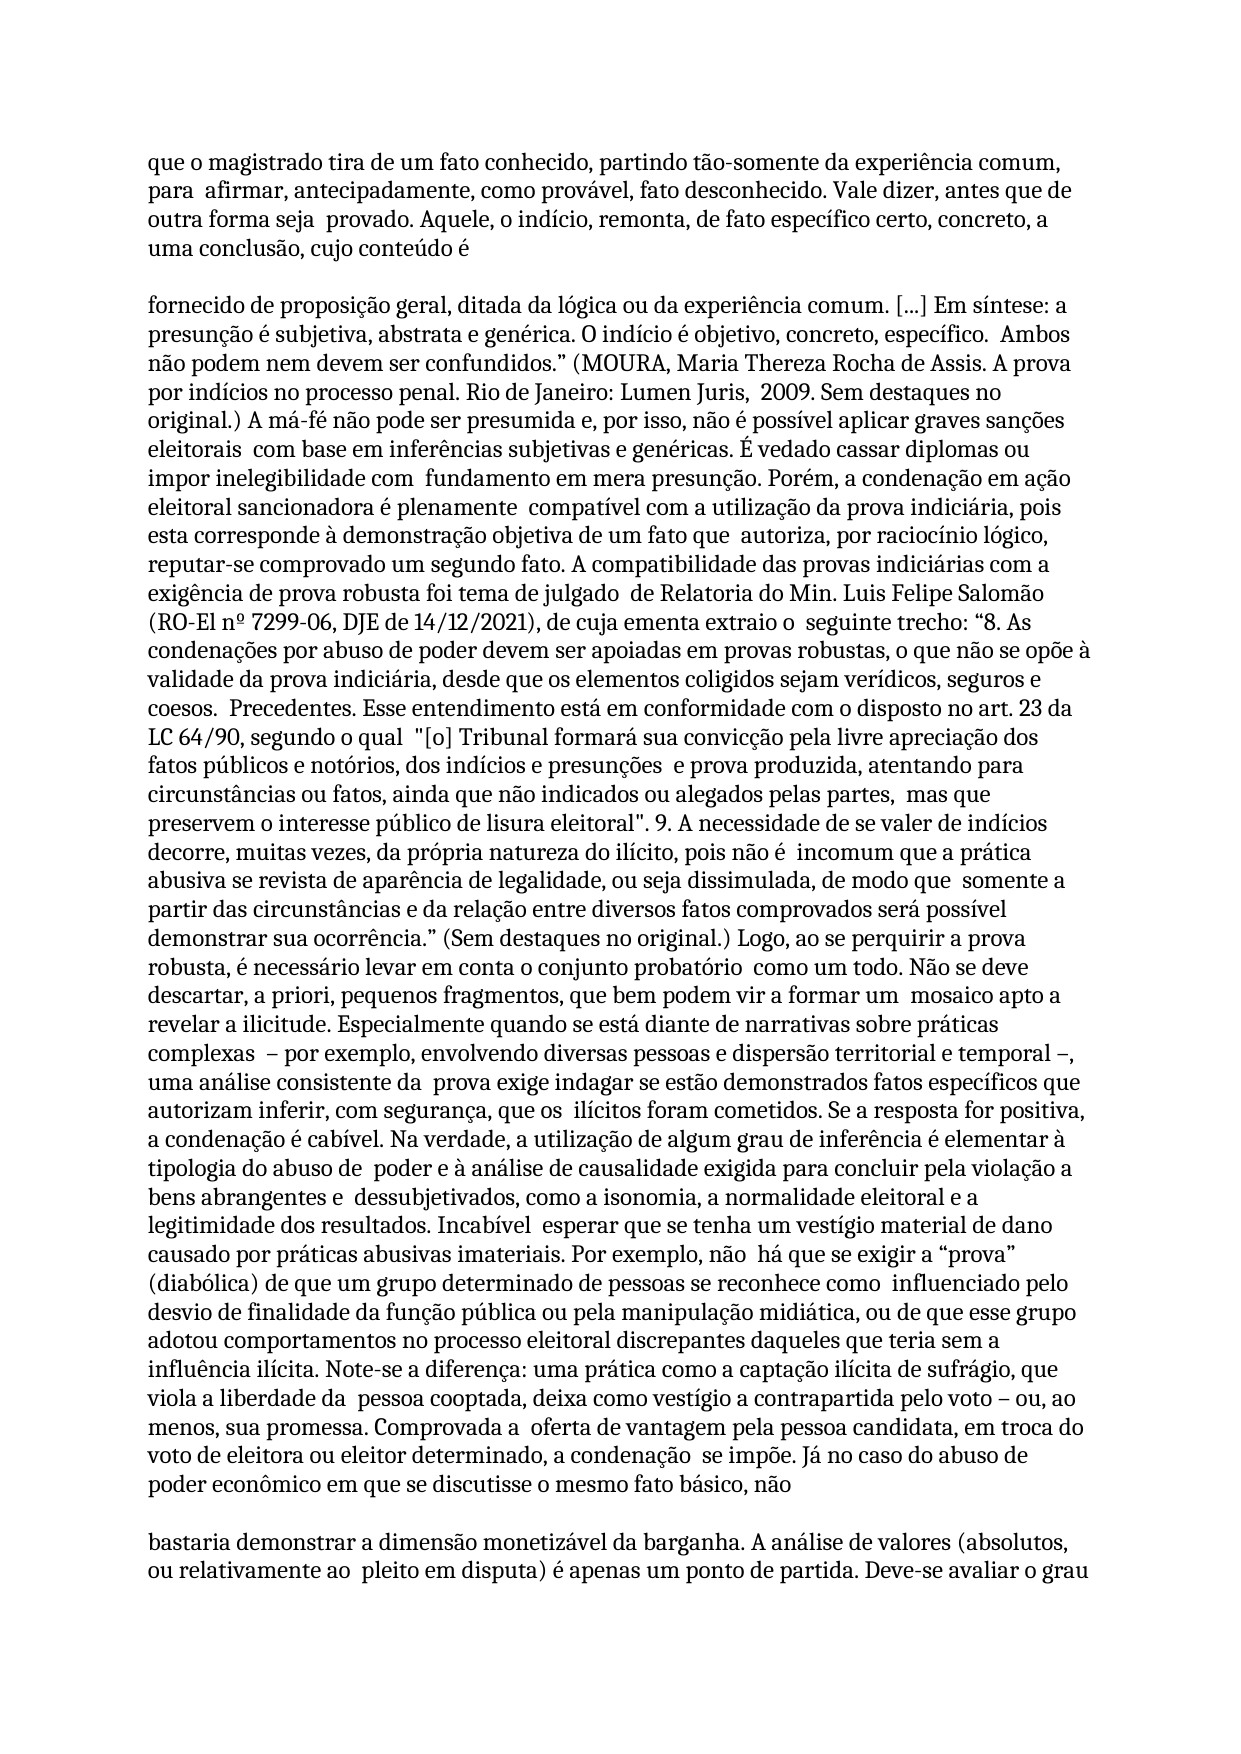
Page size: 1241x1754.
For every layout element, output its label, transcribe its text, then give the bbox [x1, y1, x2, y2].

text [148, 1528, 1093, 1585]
text fornecido de proposição geral, ditada da lógica ou da experiência comum. [...] Em síntese: a presunção é subjetiva, abstrata e genérica. O indício é objetivo, concreto, específico. Ambos não podem nem devem ser confundidos.” (MOURA, Maria Thereza Rocha de Assis. A prova por indícios no processo penal. Rio de Janeiro: Lumen Juris, 2009. Sem destaques no original.) A má-fé não pode ser presumida e, por isso, não é possível aplicar graves sanções eleitorais com base em inferências subjetivas e genéricas. É vedado cassar diplomas ou impor inelegibilidade com fundamento em mera presunção. Porém, a condenação em ação eleitoral sancionadora é plenamente compatível com a utilização da prova indiciária, pois esta corresponde à demonstração objetiva de um fato que autoriza, por raciocínio lógico, reputar-se comprovado um segundo fato. A compatibilidade das provas indiciárias com a exigência de prova robusta foi tema de julgado de Relatoria do Min. Luis Felipe Salomão (RO-El nº 7299-06, DJE de 14/12/2021), de cuja ementa extraio o seguinte trecho: “8. As condenações por abuso de poder devem ser apoiadas em provas robustas, o que não se opõe à validade da prova indiciária, desde que os elementos coligidos sejam verídicos, seguros e coesos. Precedentes. Esse entendimento está em conformidade com o disposto no art. 23 da LC 64/90, segundo o qual "[o] Tribunal formará sua convicção pela livre apreciação dos fatos públicos e notórios, dos indícios e presunções e prova produzida, atentando para circunstâncias ou fatos, ainda que não indicados ou alegados pelas partes, mas que preservem o interesse público de lisura eleitoral". 9. A necessidade de se valer de indícios decorre, muitas vezes, da própria natureza do ilícito, pois não é incomum que a prática abusiva se revista de aparência de legalidade, ou seja dissimulada, de modo que somente a partir das circunstâncias e da relação entre diversos fatos comprovados será possível demonstrar sua ocorrência.” (Sem destaques no original.) Logo, ao se perquirir a prova robusta, é necessário levar em conta o conjunto probatório como um todo. Não se deve descartar, a priori, pequenos fragmentos, que bem podem vir a formar um mosaico apto a revelar a ilicitude. Especialmente quando se está diante de narrativas sobre práticas complexas – por exemplo, envolvendo diversas pessoas e dispersão territorial e temporal –, uma análise consistente da prova exige indagar se estão demonstrados fatos específicos que autorizam inferir, com segurança, que os ilícitos foram cometidos. Se a resposta for positiva, a condenação é cabível. Na verdade, a utilização de algum grau de inferência é elementar à tipologia do abuso de poder e à análise de causalidade exigida para concluir pela violação a bens abrangentes e dessubjetivados, como a isonomia, a normalidade eleitoral e a legitimidade dos resultados. Incabível esperar que se tenha um vestígio material de dano causado por práticas abusivas imateriais. Por exemplo, não há que se exigir a “prova” (diabólica) de que um grupo determinado de pessoas se reconhece como influenciado pelo desvio de finalidade da função pública ou pela manipulação midiática, ou de que esse grupo adotou comportamentos no processo eleitoral discrepantes daqueles que teria sem a influência ilícita. Note-se a diferença: uma prática como a captação ilícita de sufrágio, que viola a liberdade da pessoa cooptada, deixa como vestígio a contrapartida pelo voto – ou, ao menos, sua promessa. Comprovada a oferta de vantagem pela pessoa candidata, em troca do voto de eleitora ou eleitor determinado, a condenação se impõe. Já no caso do abuso de poder econômico em que se discutisse o mesmo fato básico, não [148, 291, 1093, 1499]
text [148, 148, 1093, 263]
